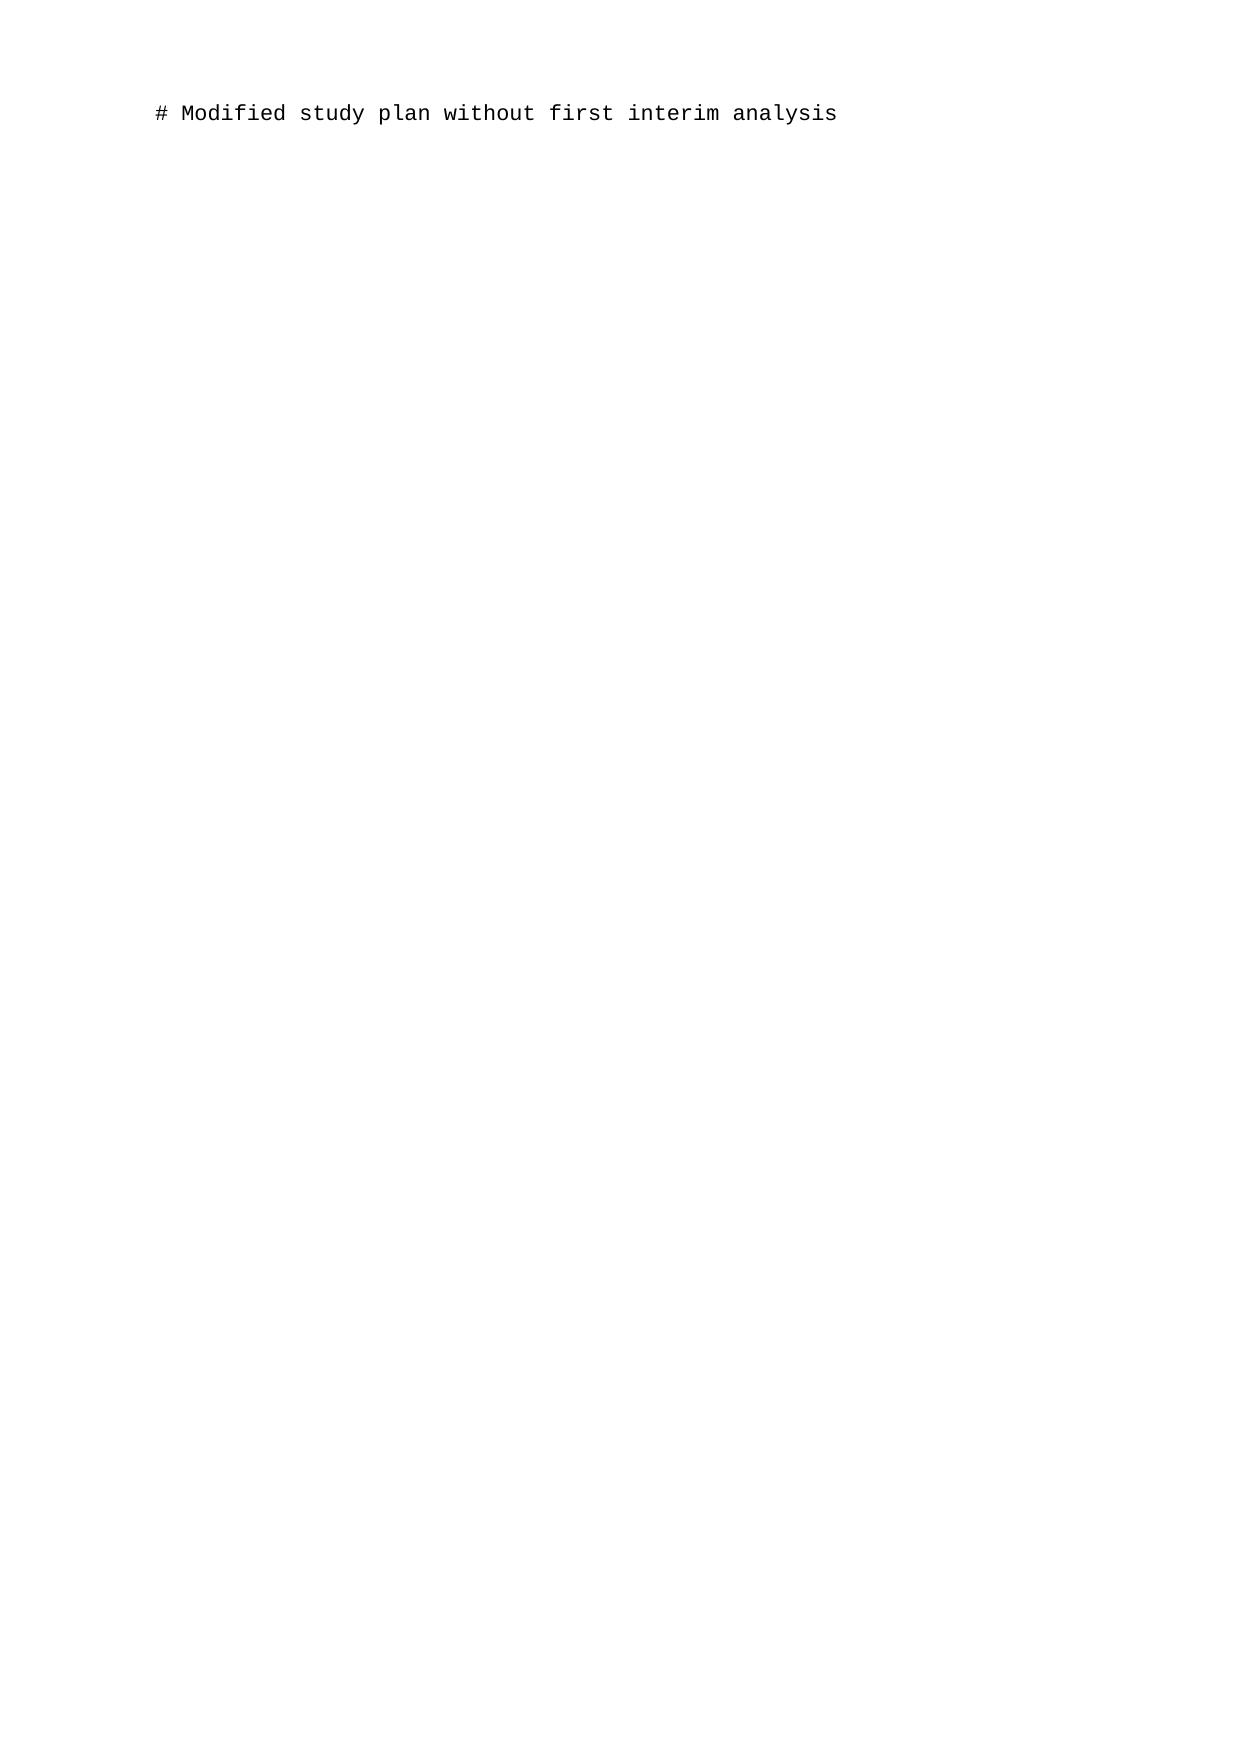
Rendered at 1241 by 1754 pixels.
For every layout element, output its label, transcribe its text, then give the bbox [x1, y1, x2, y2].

text # Modified study plan without first interim analysis [155, 102, 1098, 127]
